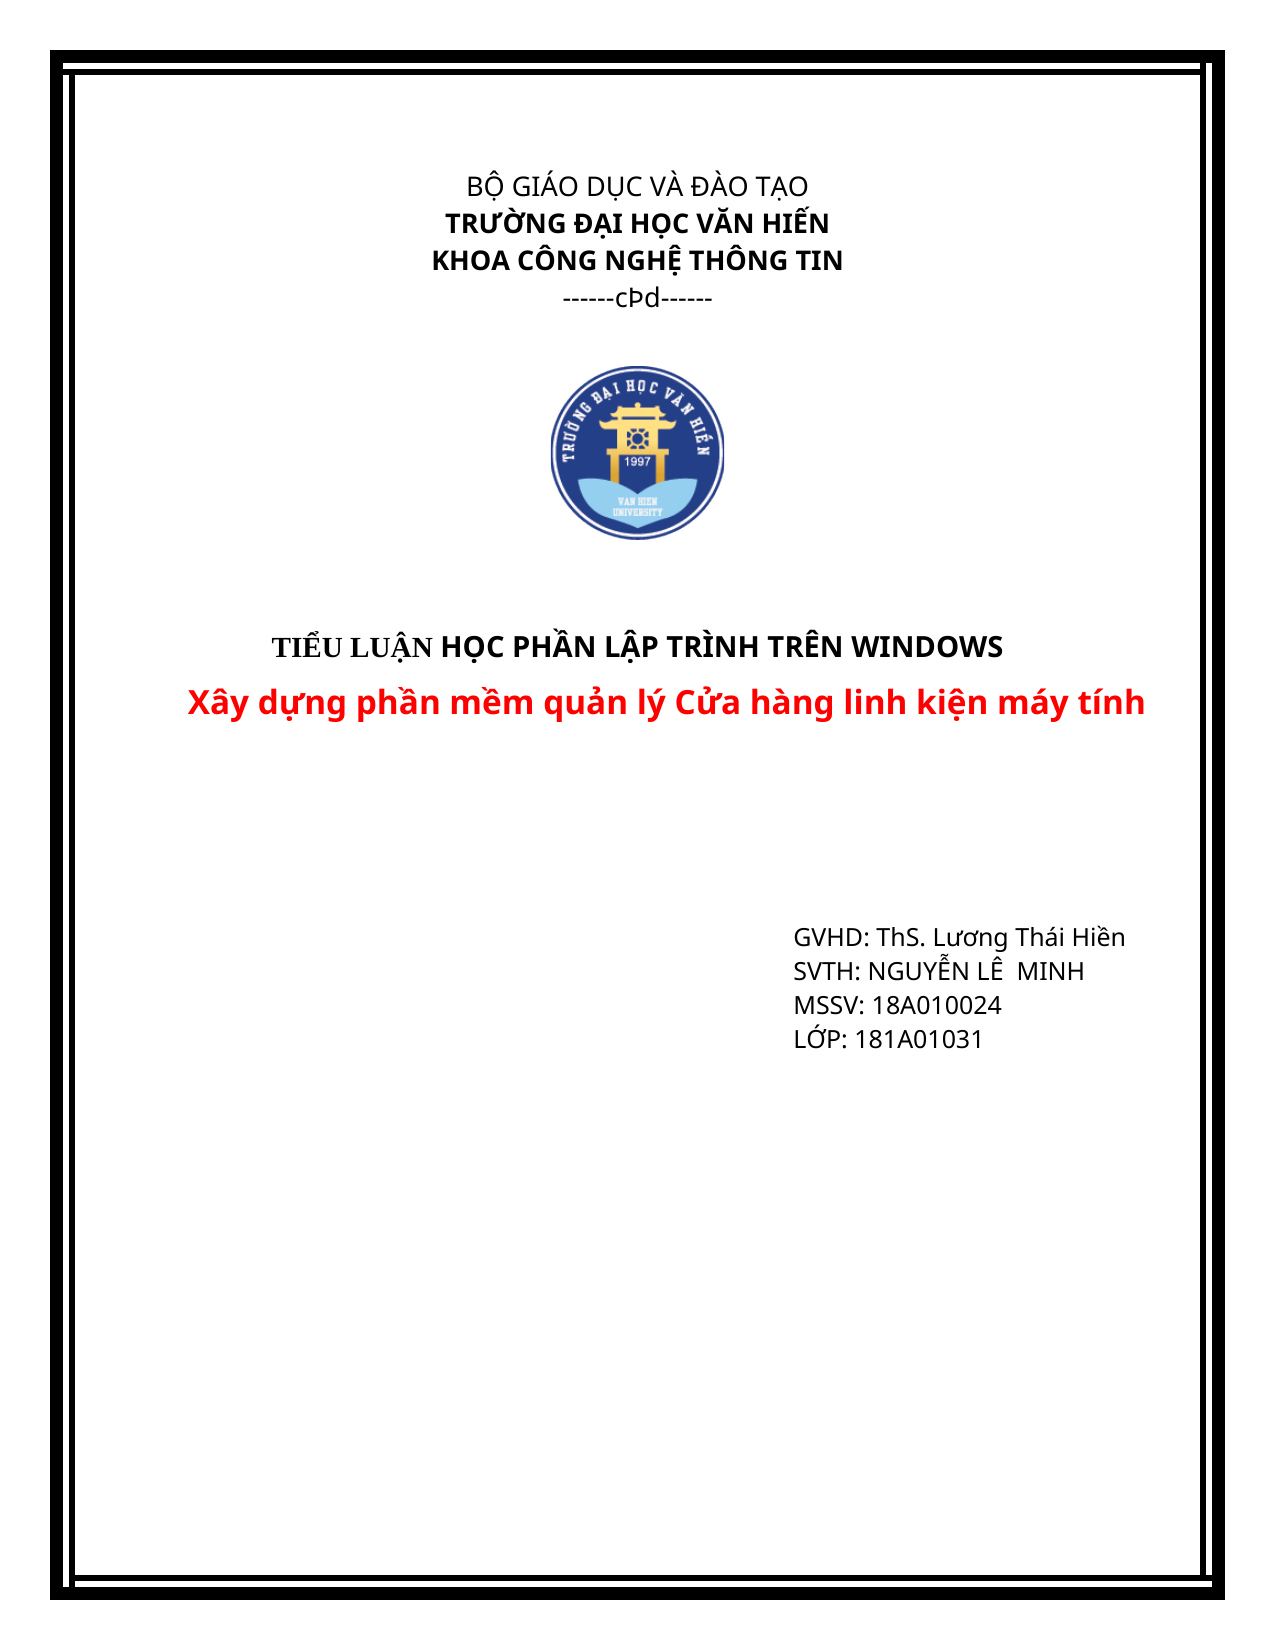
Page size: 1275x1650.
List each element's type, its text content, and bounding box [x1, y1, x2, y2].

text Xây dựng phần mềm quản lý Cửa hàng linh kiện máy tính [118, 679, 1157, 724]
text BỘ GIÁO DỤC VÀ ĐÀO TẠO [118, 168, 1157, 205]
text KHOA CÔNG NGHỆ THÔNG TIN [118, 242, 1157, 278]
text GVHD: ThS. Lương Thái Hiền [118, 920, 1157, 954]
picture [550, 366, 725, 540]
text ------cÞd------ [118, 278, 1157, 315]
text SVTH: NGUYỄN LÊ MINH MSSV: 18A010024 [118, 954, 1157, 1022]
text TIỂU LUẬN HỌC PHẦN LẬP TRÌNH TRÊN WINDOWS [118, 627, 1157, 666]
text TRƯỜNG ĐẠI HỌC VĂN HIẾN [118, 205, 1157, 242]
text LỚP: 181A01031 [118, 1022, 1157, 1056]
